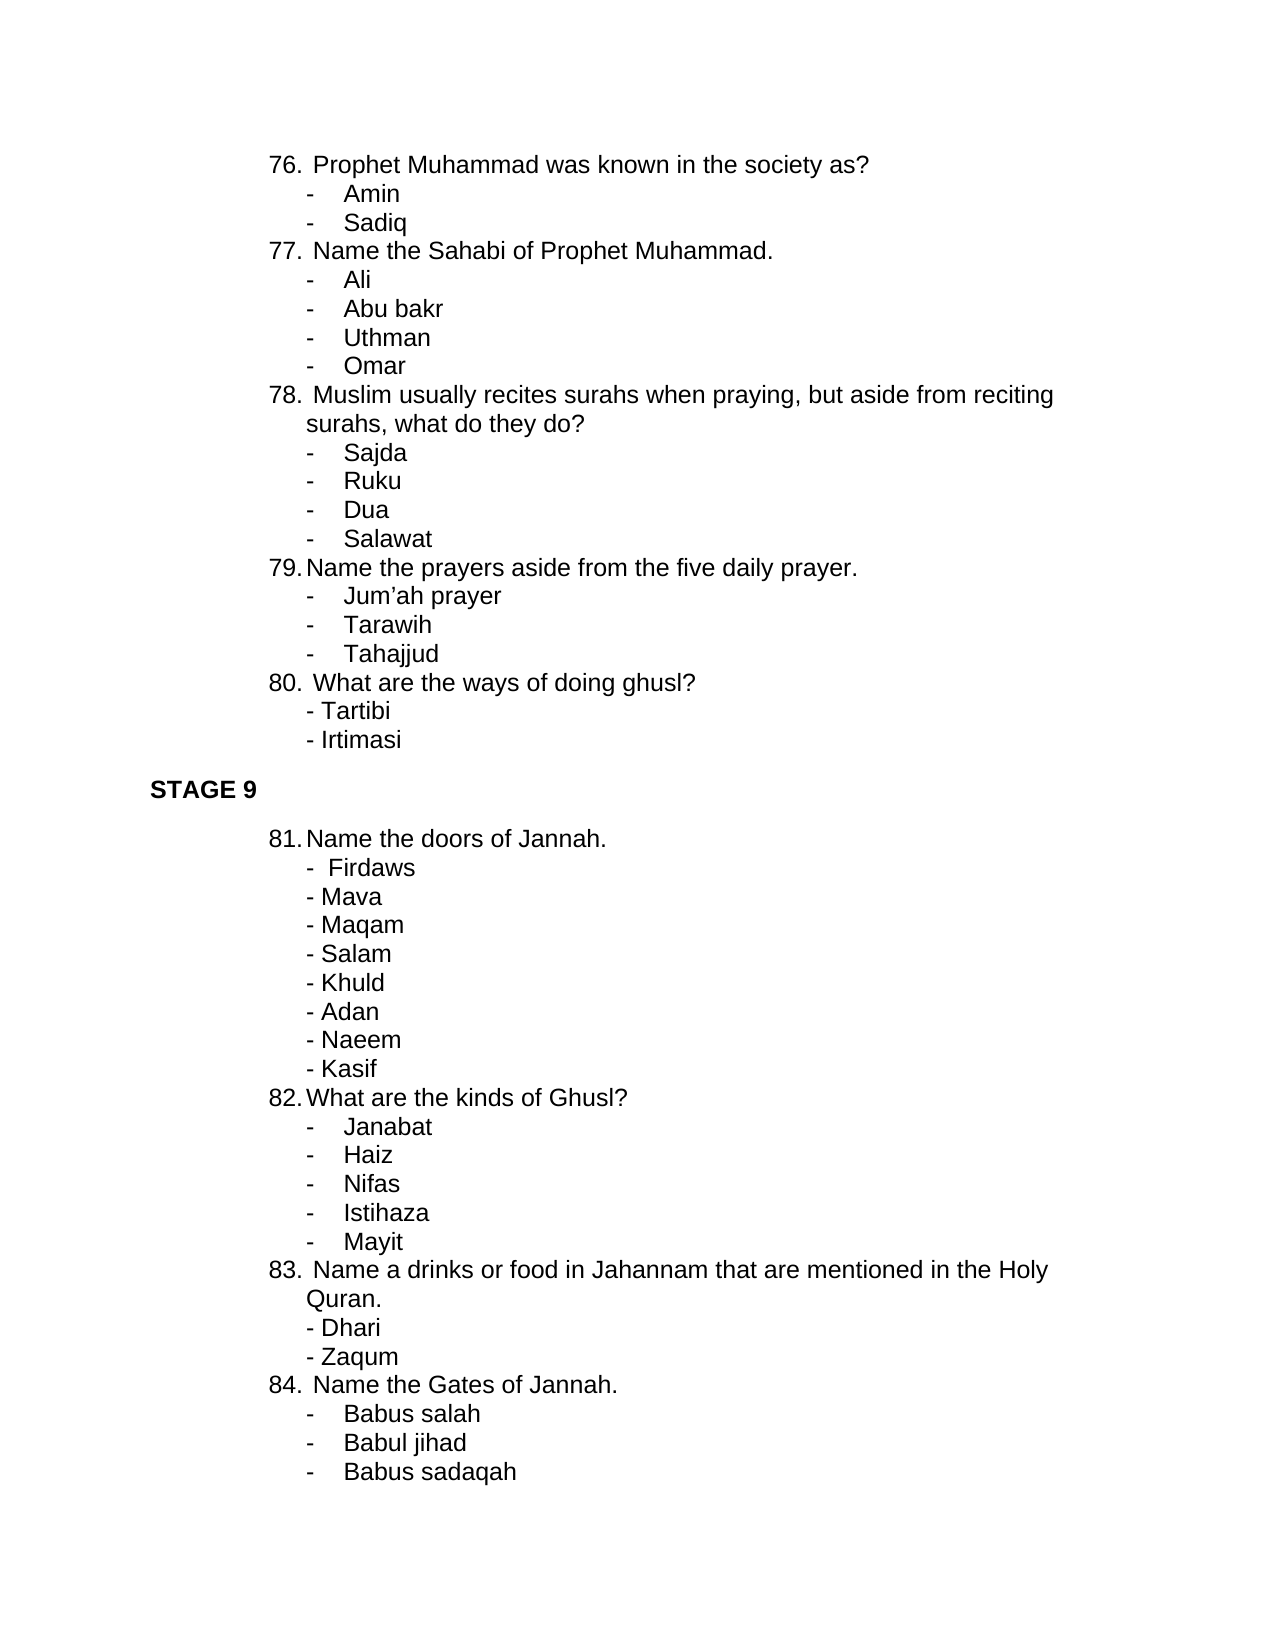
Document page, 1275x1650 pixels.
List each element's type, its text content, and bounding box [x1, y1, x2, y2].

list Babus salah [306, 1399, 1125, 1428]
list Babul jihad [306, 1428, 1125, 1457]
list Haiz [306, 1140, 1125, 1169]
list Name the Sahabi of Prophet Muhammad. [268, 236, 1125, 265]
list - Naeem [306, 1025, 1125, 1054]
list - Adan [306, 997, 1125, 1025]
list - Salam [306, 939, 1125, 968]
list Name a drinks or food in Jahannam that are mentioned in the Holy Quran. [268, 1255, 1125, 1313]
list Janabat [306, 1112, 1125, 1140]
list Ruku [306, 466, 1125, 495]
list Dua [306, 495, 1125, 524]
list Sajda [306, 437, 1125, 466]
list Abu bakr [306, 294, 1125, 322]
list Tahajjud [306, 639, 1125, 667]
list - Tartibi [306, 696, 1125, 725]
list Uthman [306, 322, 1125, 351]
list - Khuld [306, 968, 1125, 997]
list Salawat [306, 524, 1125, 552]
list Name the doors of Jannah. [268, 824, 1125, 853]
list - Firdaws [306, 853, 1125, 882]
list Jum’ah prayer [306, 581, 1125, 610]
list What are the ways of doing ghusl? [268, 667, 1125, 696]
list - Zaqum [306, 1342, 1125, 1370]
list Name the Gates of Jannah. [268, 1370, 1125, 1399]
list Babus sadaqah [306, 1457, 1125, 1485]
list - Maqam [306, 910, 1125, 939]
list Nifas [306, 1169, 1125, 1198]
list Amin [306, 179, 1125, 207]
list Name the prayers aside from the five daily prayer. [268, 552, 1125, 581]
list Prophet Muhammad was known in the society as? [268, 150, 1125, 179]
list Mayit [306, 1227, 1125, 1255]
list - Mava [306, 882, 1125, 910]
list Omar [306, 351, 1125, 380]
list Istihaza [306, 1198, 1125, 1227]
list - Irtimasi [306, 725, 1125, 754]
list Ali [306, 265, 1125, 294]
list - Dhari [306, 1313, 1125, 1342]
list Sadiq [306, 207, 1125, 236]
text STAGE 9 [150, 774, 1125, 803]
list - Kasif [306, 1054, 1125, 1083]
list What are the kinds of Ghusl? [268, 1083, 1125, 1112]
list Muslim usually recites surahs when praying, but aside from reciting surahs, what do they do? [268, 380, 1125, 437]
list Tarawih [306, 610, 1125, 639]
